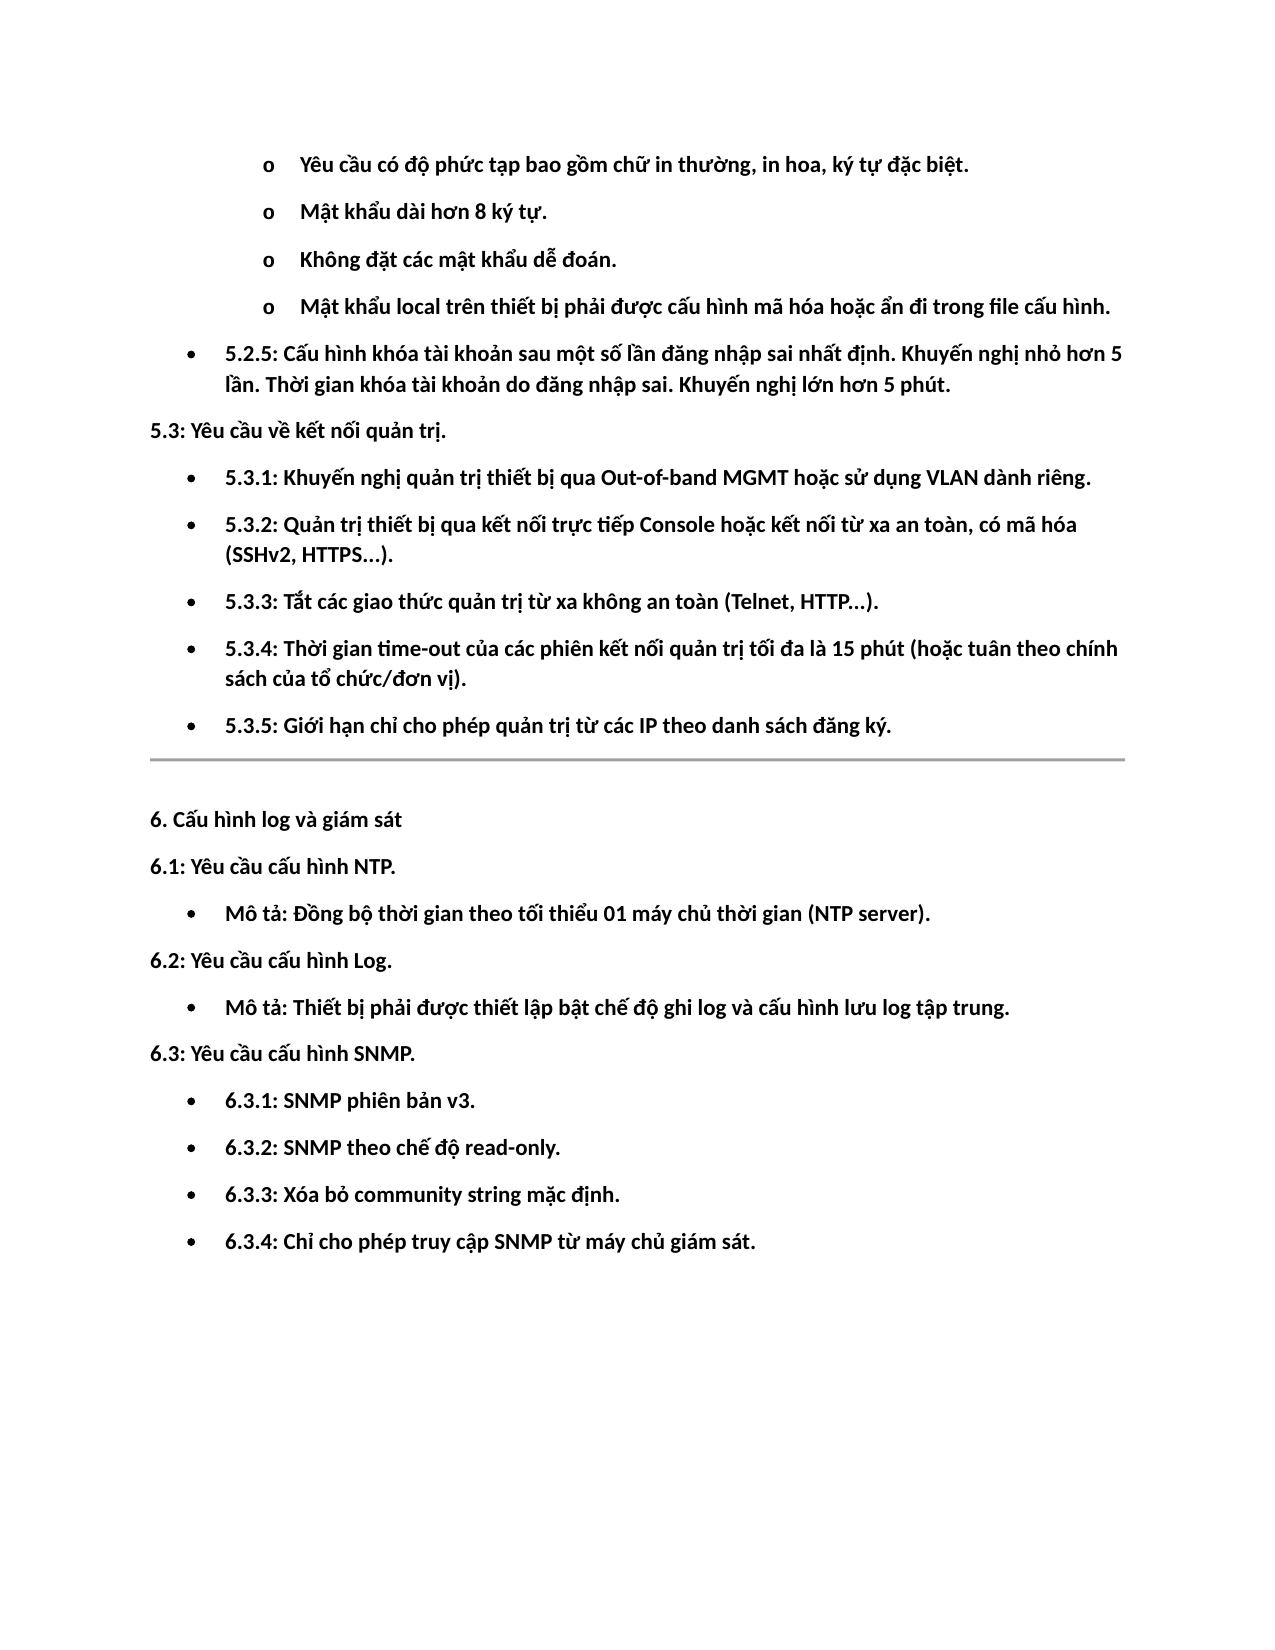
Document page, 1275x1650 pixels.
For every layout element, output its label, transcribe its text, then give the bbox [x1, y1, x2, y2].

list Mật khẩu local trên thiết bị phải được cấu hình mã hóa hoặc ẩn đi trong file cấu hình. [262, 292, 1125, 321]
list 5.3.5: Giới hạn chỉ cho phép quản trị từ các IP theo danh sách đăng ký. [187, 711, 1125, 739]
list 5.2.5: Cấu hình khóa tài khoản sau một số lần đăng nhập sai nhất định. Khuyến nghị nhỏ hơn 5 lần. Thời gian khóa tài khoản do đăng nhập sai. Khuyến nghị lớn hơn 5 phút. [187, 339, 1125, 398]
list 6.3.3: Xóa bỏ community string mặc định. [187, 1180, 1125, 1208]
list 5.3.3: Tắt các giao thức quản trị từ xa không an toàn (Telnet, HTTP...). [187, 587, 1125, 616]
text 6. Cấu hình log và giám sát [150, 805, 1125, 833]
text 6.1: Yêu cầu cấu hình NTP. [150, 852, 1125, 880]
list Yêu cầu có độ phức tạp bao gồm chữ in thường, in hoa, ký tự đặc biệt. [262, 150, 1125, 178]
list Không đặt các mật khẩu dễ đoán. [262, 245, 1125, 273]
list Mô tả: Thiết bị phải được thiết lập bật chế độ ghi log và cấu hình lưu log tập trung. [187, 993, 1125, 1021]
list Mật khẩu dài hơn 8 ký tự. [262, 197, 1125, 226]
list Mô tả: Đồng bộ thời gian theo tối thiểu 01 máy chủ thời gian (NTP server). [187, 899, 1125, 927]
list 5.3.4: Thời gian time-out của các phiên kết nối quản trị tối đa là 15 phút (hoặc tuân theo chính sách của tổ chức/đơn vị). [187, 634, 1125, 693]
text 6.3: Yêu cầu cấu hình SNMP. [150, 1039, 1125, 1068]
list 6.3.1: SNMP phiên bản v3. [187, 1086, 1125, 1114]
list 6.3.4: Chỉ cho phép truy cập SNMP từ máy chủ giám sát. [187, 1227, 1125, 1255]
list 5.3.1: Khuyến nghị quản trị thiết bị qua Out-of-band MGMT hoặc sử dụng VLAN dành riêng. [187, 463, 1125, 492]
list 6.3.2: SNMP theo chế độ read-only. [187, 1133, 1125, 1161]
text 6.2: Yêu cầu cấu hình Log. [150, 946, 1125, 974]
list 5.3.2: Quản trị thiết bị qua kết nối trực tiếp Console hoặc kết nối từ xa an toàn, có mã hóa (SSHv2, HTTPS...). [187, 510, 1125, 569]
text 5.3: Yêu cầu về kết nối quản trị. [150, 417, 1125, 445]
